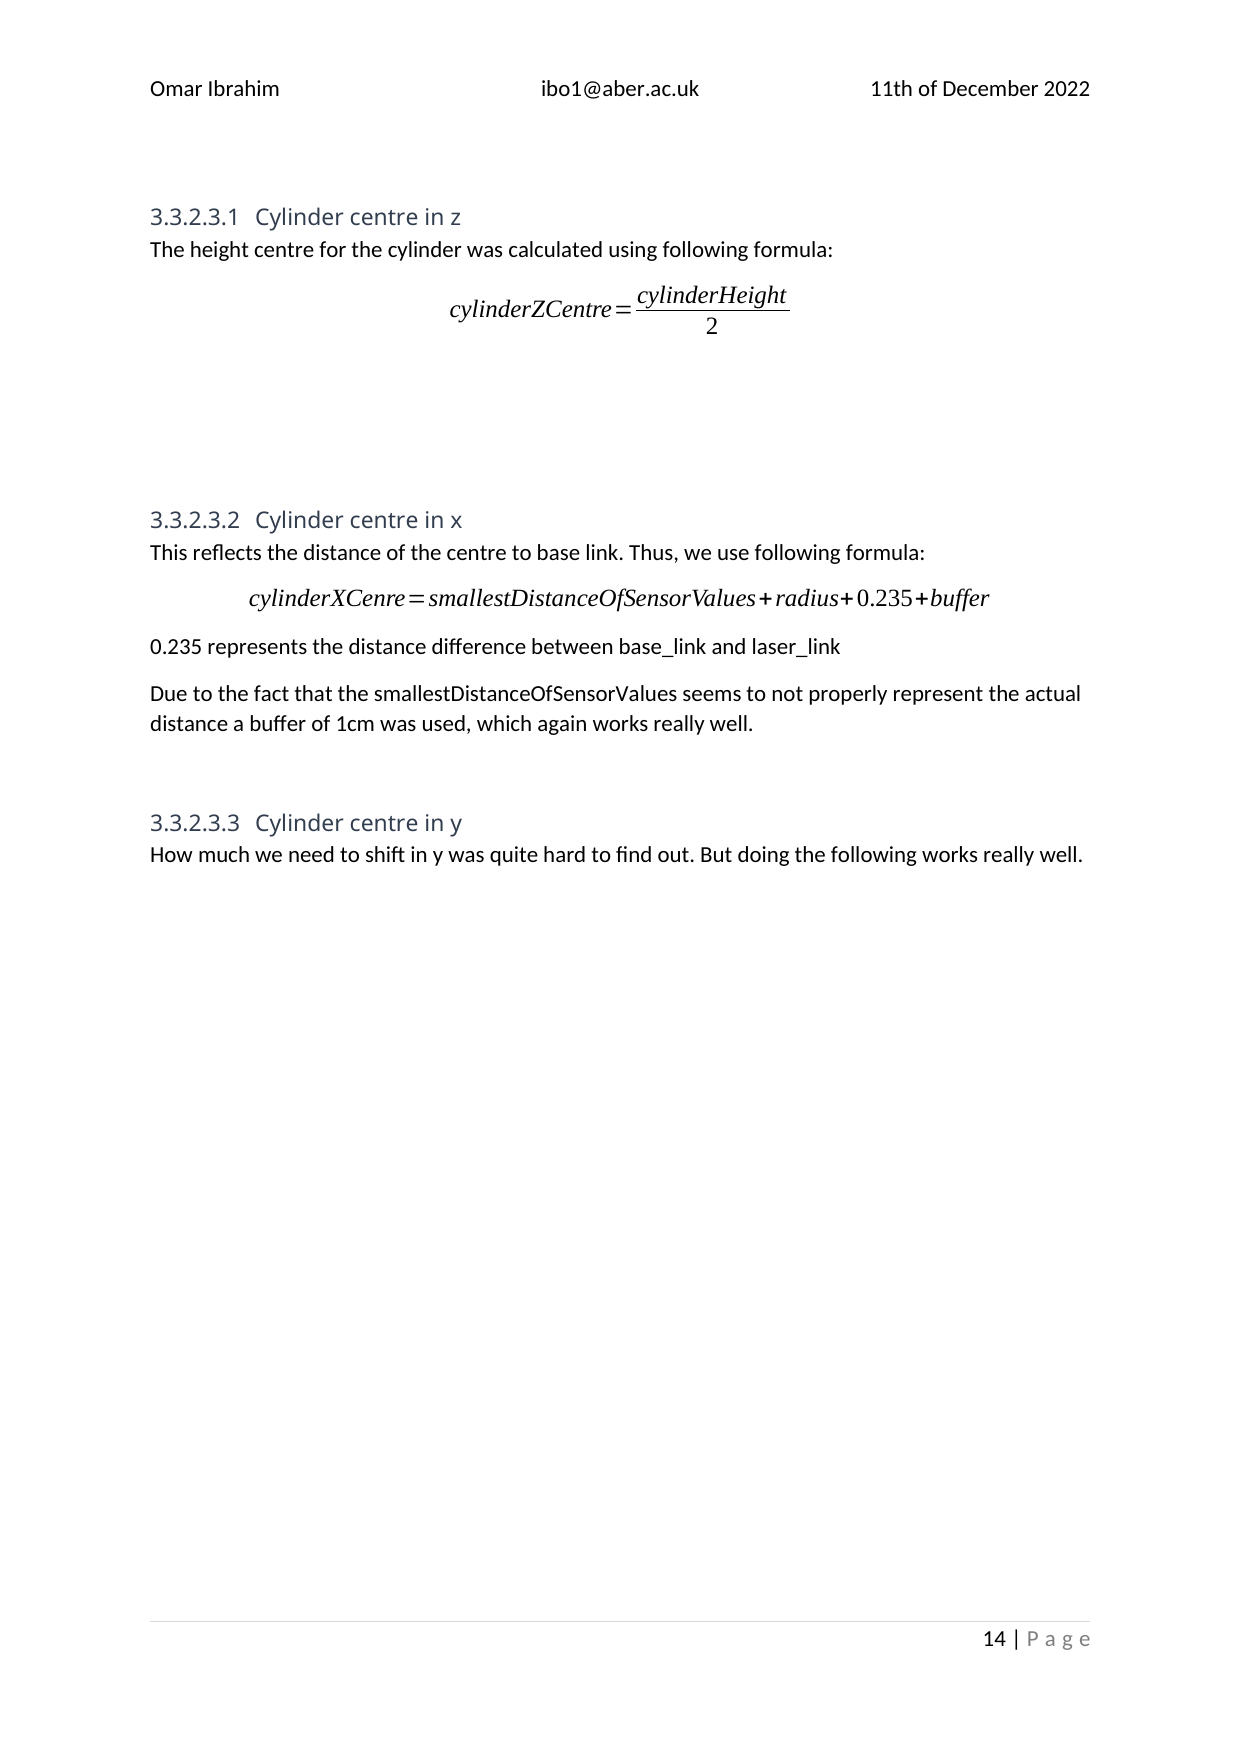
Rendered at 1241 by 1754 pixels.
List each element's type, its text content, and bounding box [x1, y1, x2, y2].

text How much we need to shift in y was quite hard to find out. But doing the following works really well. [150, 841, 1090, 868]
text 0.235 represents the distance difference between base_link and laser_link [150, 632, 1090, 660]
subtitle Cylinder centre in y [150, 807, 1090, 838]
subtitle Cylinder centre in x [150, 504, 1090, 536]
subtitle Cylinder centre in z [150, 201, 1090, 232]
text Due to the fact that the smallestDistanceOfSensorValues seems to not properly represent the actual distance a buffer of 1cm was used, which again works really well. [150, 679, 1090, 737]
text This reflects the distance of the centre to base link. Thus, we use following formula: [150, 538, 1090, 566]
text The height centre for the cylinder was calculated using following formula: [150, 235, 1090, 263]
